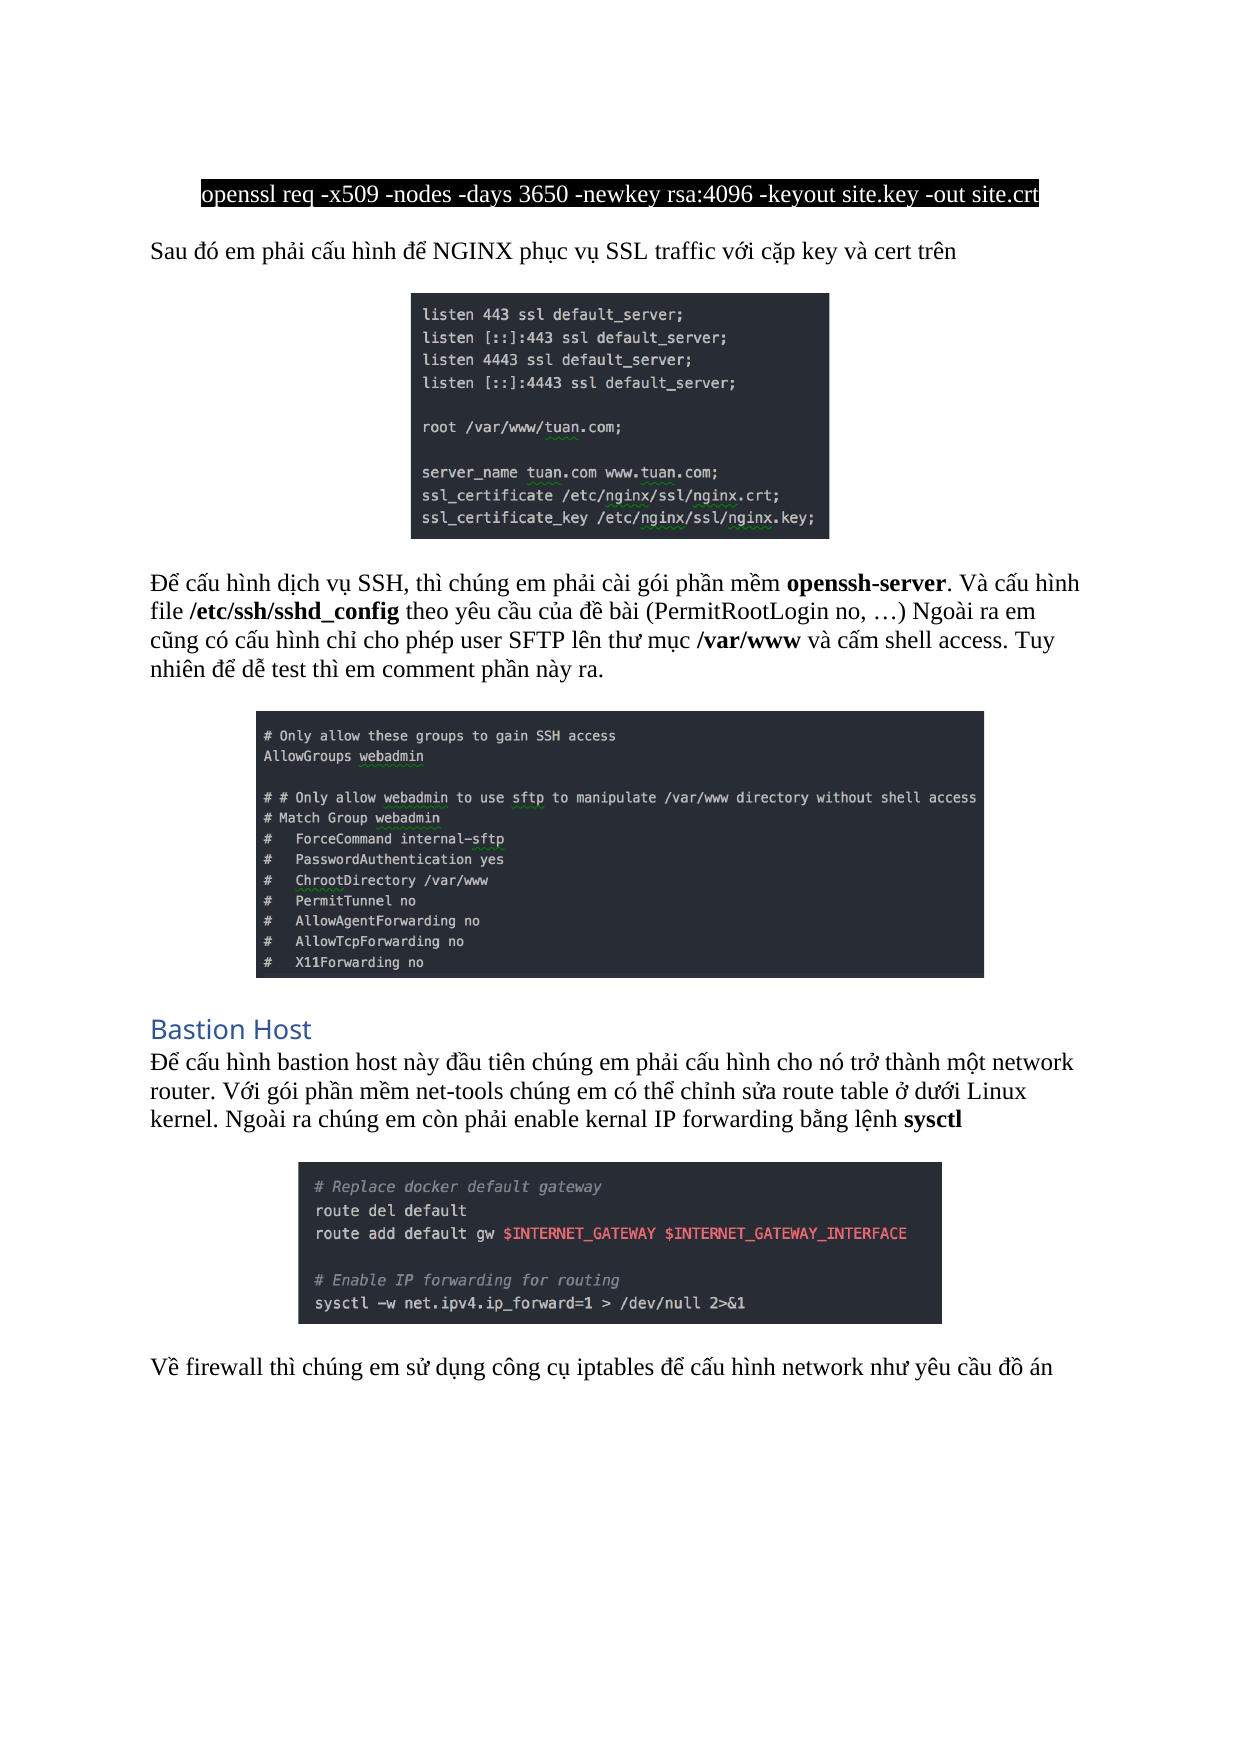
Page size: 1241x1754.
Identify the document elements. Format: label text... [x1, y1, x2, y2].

text Để cấu hình bastion host này đầu tiên chúng em phải cấu hình cho nó trở thành một network router. Với gói phần mềm net-tools chúng em có thể chỉnh sửa route table ở dưới Linux kernel. Ngoài ra chúng em còn phải enable kernal IP forwarding bằng lệnh sysctl [150, 1047, 1090, 1133]
text Về firewall thì chúng em sử dụng công cụ iptables để cấu hình network như yêu cầu đồ án [150, 1352, 1090, 1381]
text openssl req -x509 -nodes -days 3650 -newkey rsa:4096 -keyout site.key -out site.crt [150, 150, 1090, 207]
picture [256, 711, 985, 978]
text Để cấu hình dịch vụ SSH, thì chúng em phải cài gói phần mềm openssh-server. Và cấu hình file /etc/ssh/sshd_config theo yêu cầu của đề bài (PermitRootLogin no, …) Ngoài ra em cũng có cấu hình chỉ cho phép user SFTP lên thư mục /var/www và cấm shell access. Tuy nhiên để dễ test thì em comment phần này ra. [150, 568, 1090, 683]
picture [410, 293, 830, 539]
picture [298, 1162, 942, 1324]
text Sau đó em phải cấu hình để NGINX phục vụ SSL traffic với cặp key và cert trên [150, 236, 1090, 265]
subtitle Bastion Host [150, 1010, 1090, 1047]
